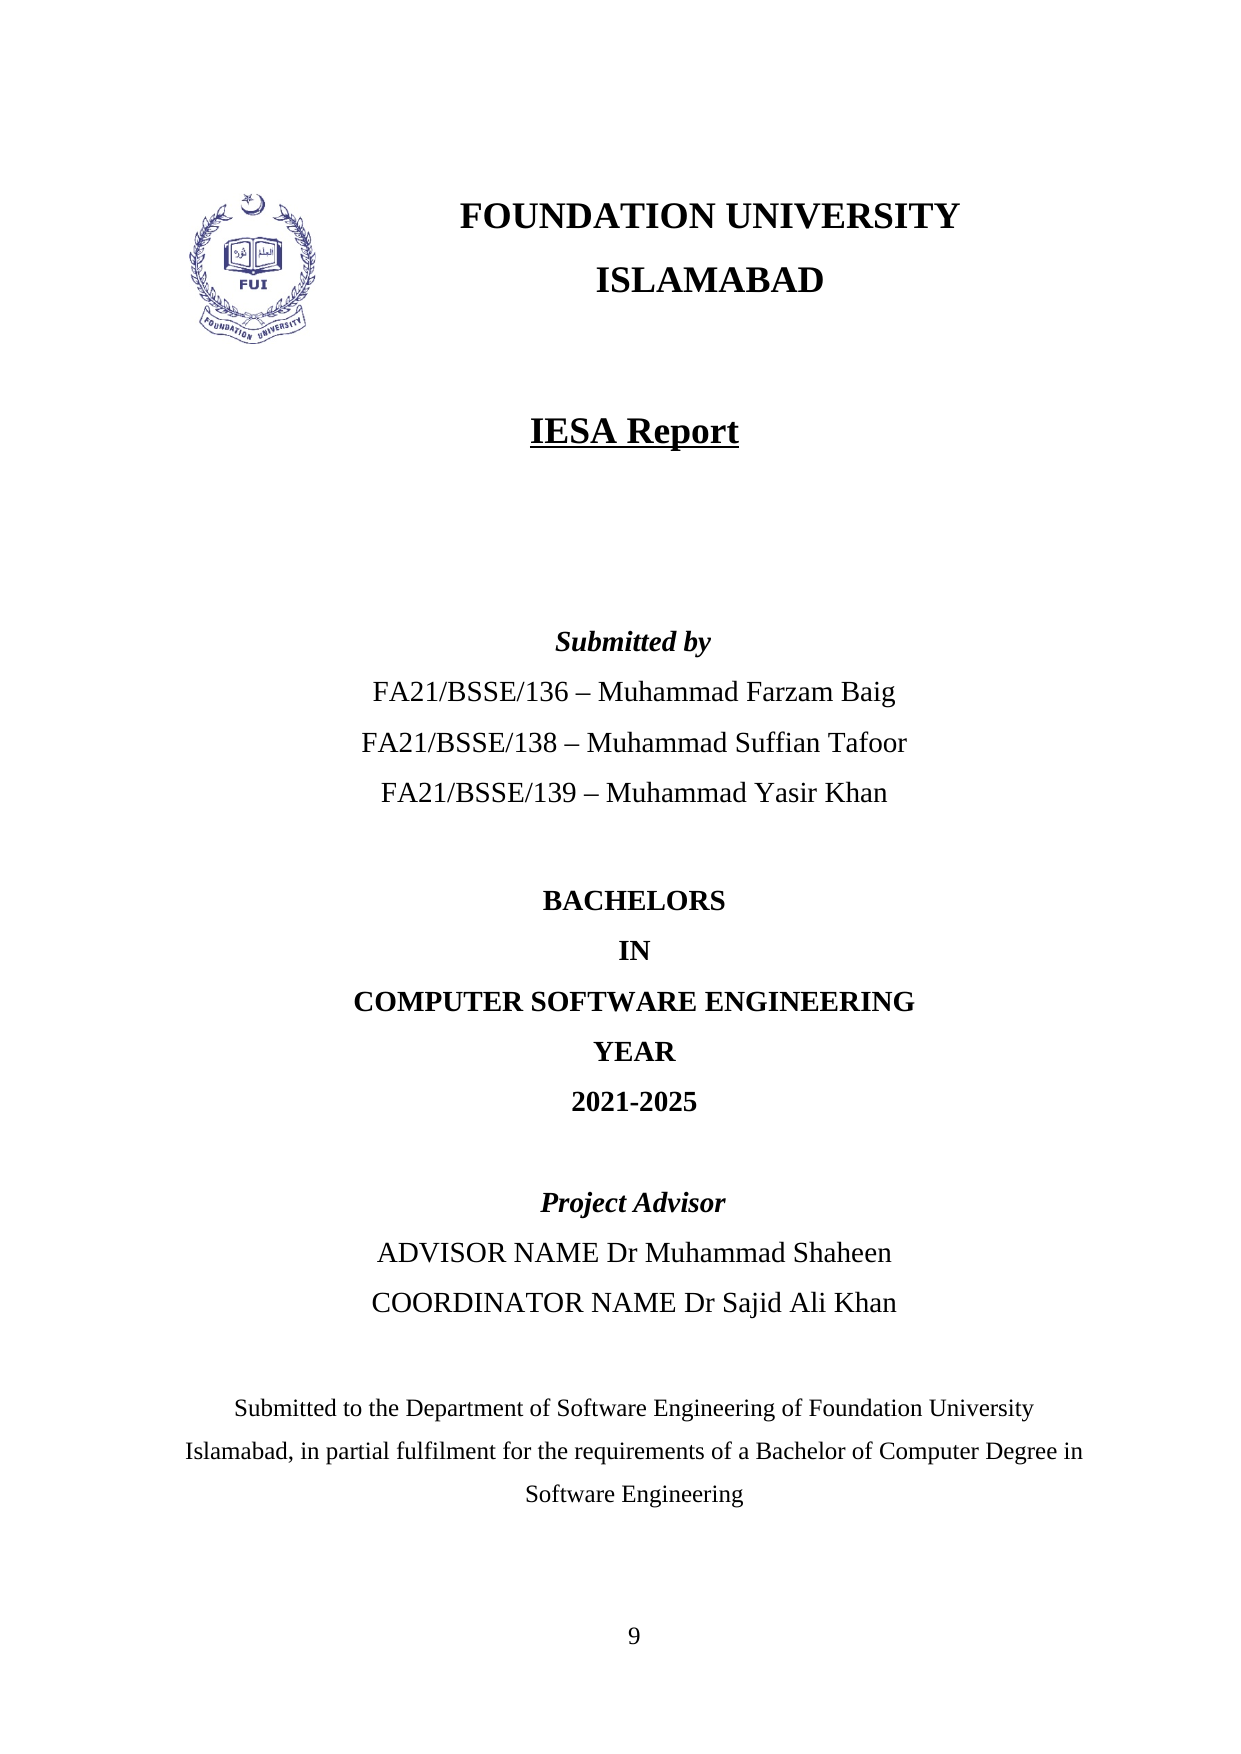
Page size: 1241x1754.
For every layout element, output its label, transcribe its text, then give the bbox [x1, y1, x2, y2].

text Project Advisor [178, 1185, 1090, 1218]
text Submitted by [178, 624, 1090, 658]
text 2021-2025 [178, 1084, 1090, 1118]
text FA21/BSSE/139 – Muhammad Yasir Khan [178, 775, 1090, 809]
text BACHELORS [178, 883, 1090, 917]
text IESA Report [178, 409, 1090, 452]
text Submitted to the Department of Software Engineering of Foundation University Islamabad, in partial fulfilment for the requirements of a Bachelor of Computer Degree in Software Engineering [178, 1393, 1090, 1508]
text COORDINATOR NAME Dr Sajid Ali Khan [178, 1286, 1090, 1319]
picture [189, 193, 316, 344]
table_header [178, 193, 330, 366]
text YEAR [178, 1034, 1090, 1067]
text FA21/BSSE/138 – Muhammad Suffian Tafoor [178, 725, 1090, 758]
text ADVISOR NAME Dr Muhammad Shaheen [178, 1235, 1090, 1269]
text COMPUTER SOFTWARE ENGINEERING [178, 984, 1090, 1017]
text FA21/BSSE/136 – Muhammad Farzam Baig [178, 674, 1090, 708]
text IN [178, 933, 1090, 967]
table_header FOUNDATION UNIVERSITY ISLAMABAD [330, 193, 1090, 366]
